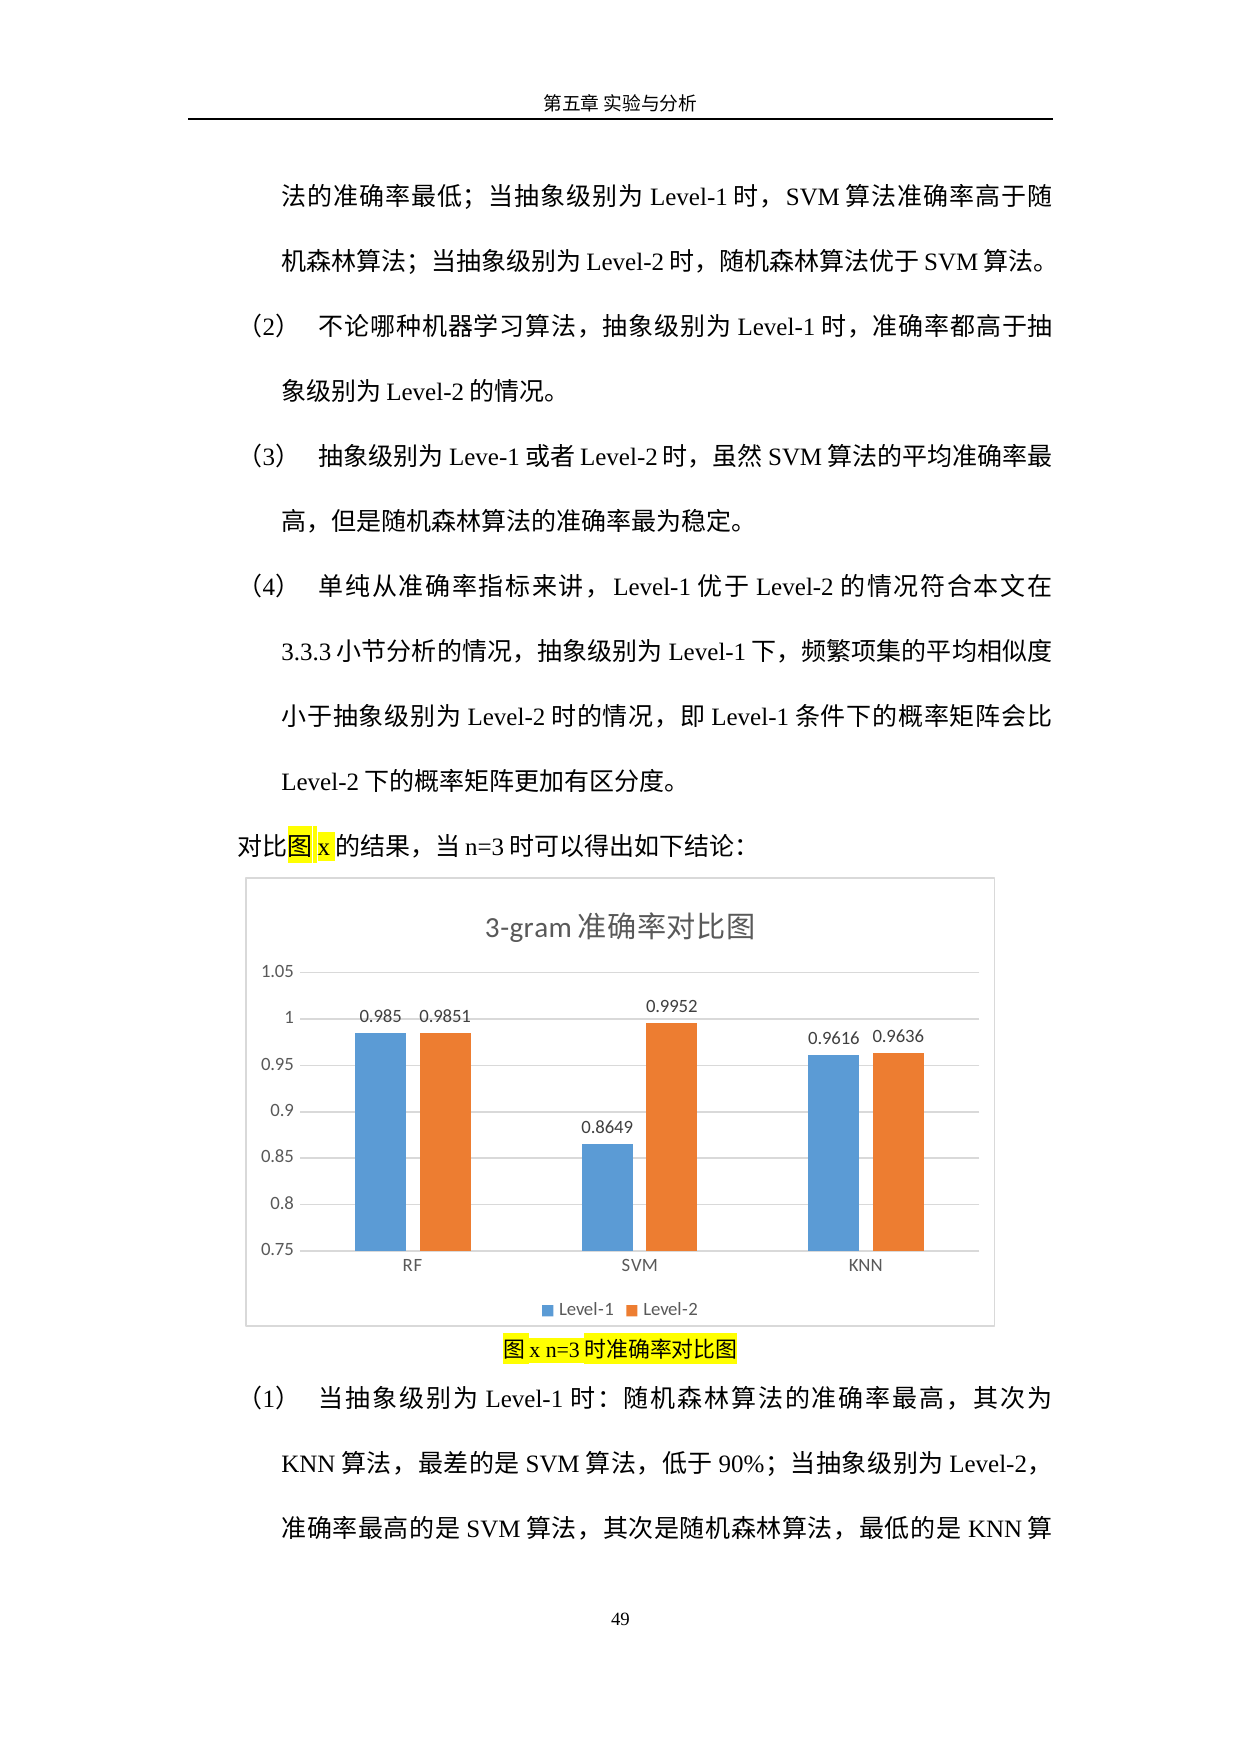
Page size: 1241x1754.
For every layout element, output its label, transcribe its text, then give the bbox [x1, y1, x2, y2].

list 抽象级别为Leve-1或者Level-2时，虽然SVM算法的平均准确率最高，但是随机森林算法的准确率最为稳定。 [237, 422, 1053, 552]
text 对比图x的结果，当n=3时可以得出如下结论： [237, 812, 1053, 877]
list 对比三种分类算法，无论抽象级别为Level-1或者Level-2，KNN算法的准确率最低；当抽象级别为Level-1时，SVM算法准确率高于随机森林算法；当抽象级别为Level-2时，随机森林算法优于SVM算法。 [237, 162, 1053, 292]
list 单纯从准确率指标来讲，Level-1优于Level-2的情况符合本文在3.3.3小节分析的情况，抽象级别为Level-1下，频繁项集的平均相似度小于抽象级别为Level-2时的情况，即Level-1条件下的概率矩阵会比Level-2下的概率矩阵更加有区分度。 [237, 552, 1053, 812]
list 当抽象级别为Level-1时：随机森林算法的准确率最高，其次为KNN算法，最差的是SVM算法，低于90%；当抽象级别为Level-2，准确率最高的是SVM算法，其次是随机森林算法，最低的是KNN算法，但是也高于95%。 [237, 1364, 1053, 1559]
text 图x n=3时准确率对比图 [187, 1332, 1053, 1364]
list 不论哪种机器学习算法，抽象级别为Level-1时，准确率都高于抽象级别为Level-2的情况。 [237, 292, 1053, 422]
